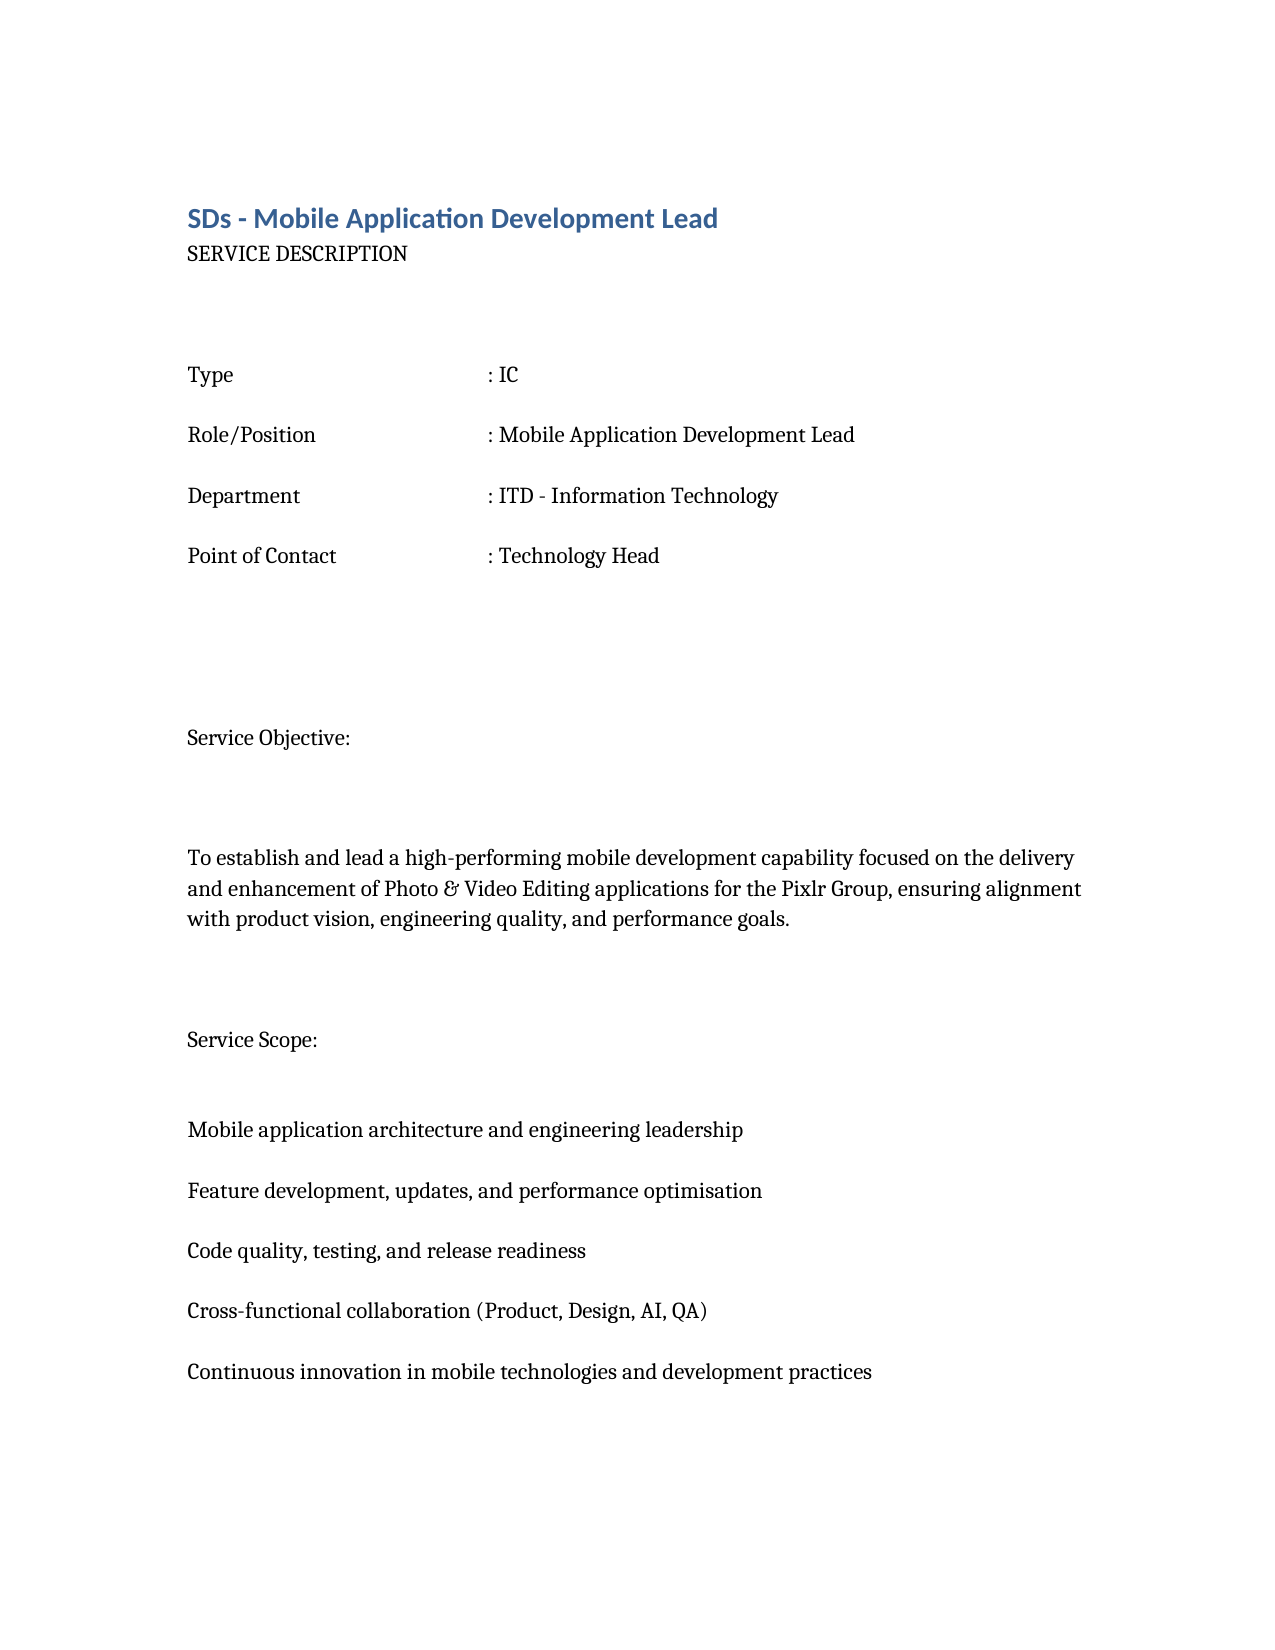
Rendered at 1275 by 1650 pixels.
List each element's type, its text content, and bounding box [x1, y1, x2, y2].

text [187, 241, 1087, 1476]
subtitle SDs - Mobile Application Development Lead [187, 200, 1087, 236]
